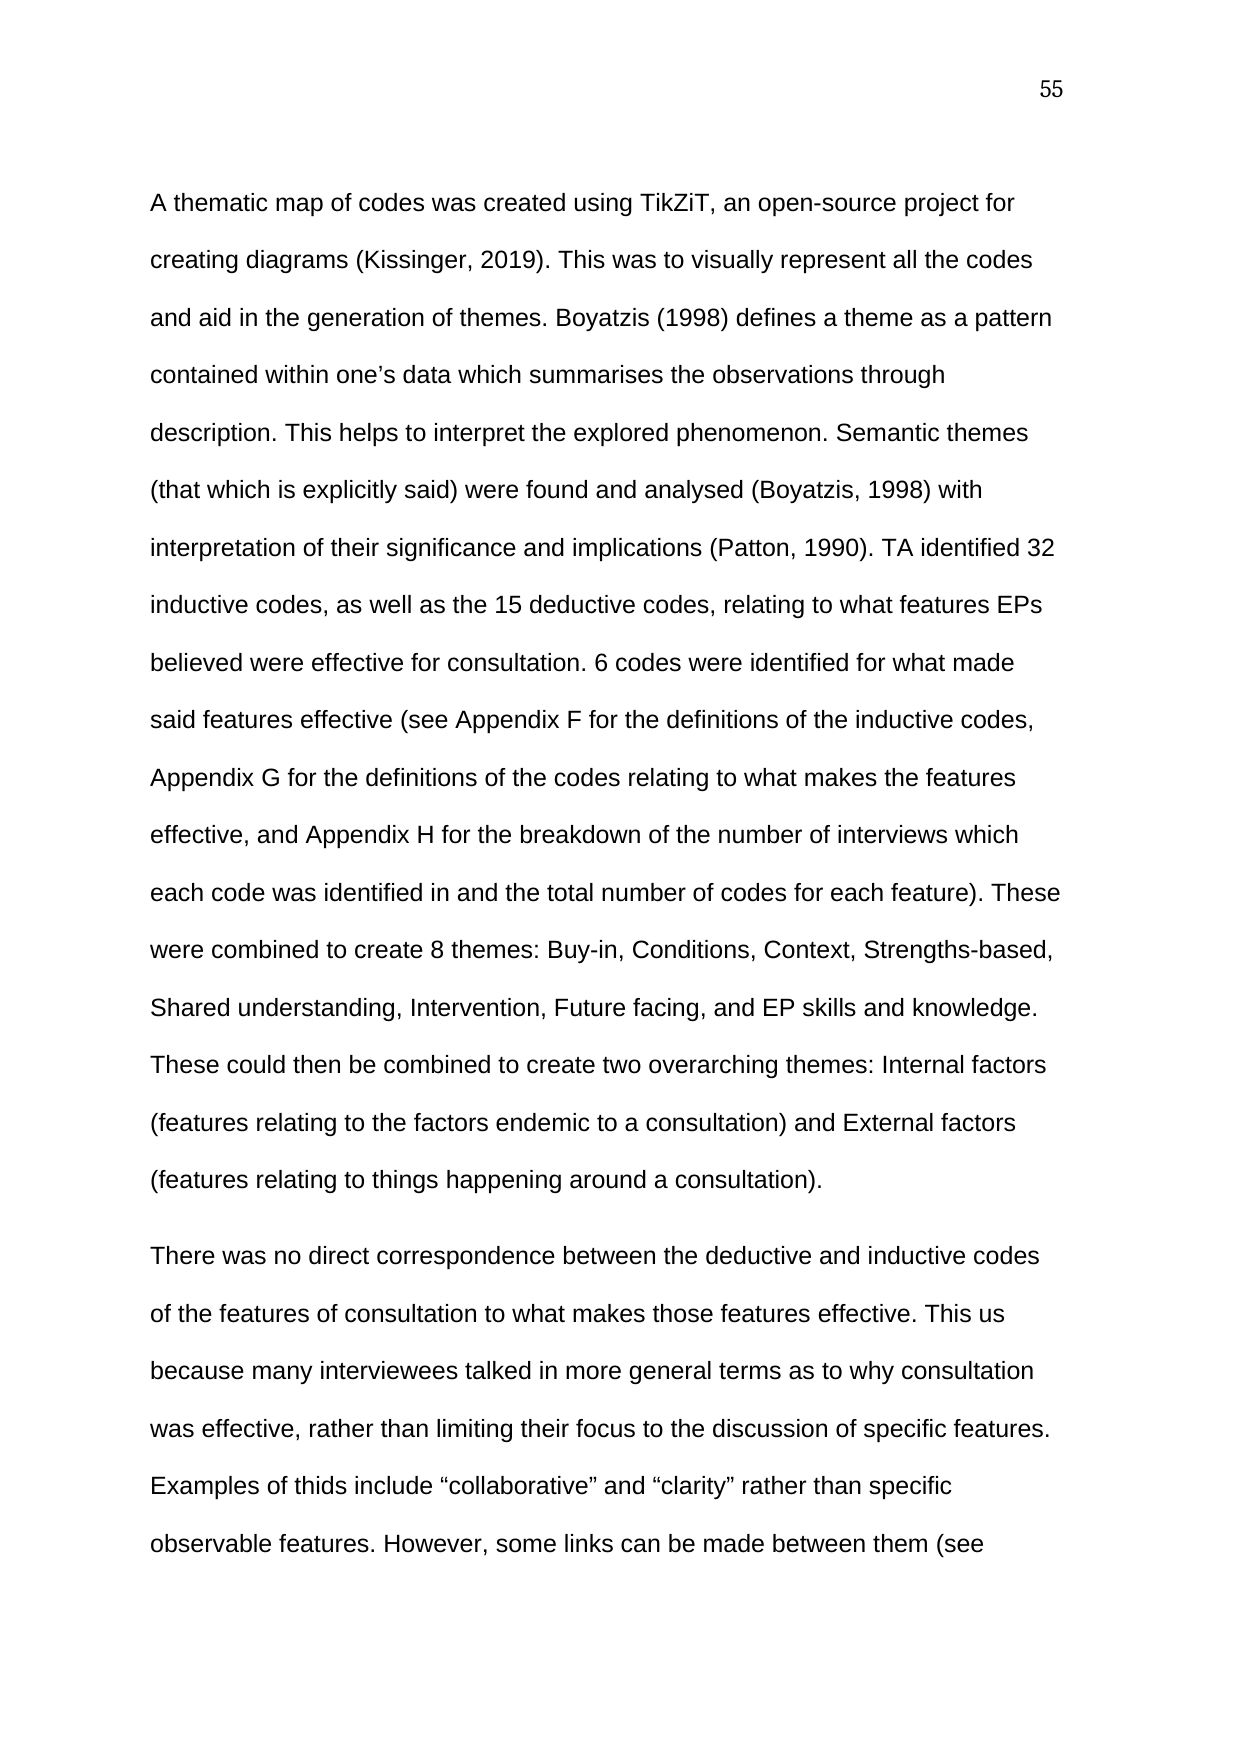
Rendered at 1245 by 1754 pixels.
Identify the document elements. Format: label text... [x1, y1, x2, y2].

text A thematic map of codes was created using TikZiT, an open-source project for creating diagrams (Kissinger, 2019). This was to visually represent all the codes and aid in the generation of themes. Boyatzis (1998) defines a theme as a pattern contained within one’s data which summarises the observations through description. This helps to interpret the explored phenomenon. Semantic themes (that which is explicitly said) were found and analysed (Boyatzis, 1998) with interpretation of their significance and implications (Patton, 1990). TA identified 32 inductive codes, as well as the 15 deductive codes, relating to what features EPs believed were effective for consultation. 6 codes were identified for what made said features effective (see Appendix F for the definitions of the inductive codes, Appendix G for the definitions of the codes relating to what makes the features effective, and Appendix H for the breakdown of the number of interviews which each code was identified in and the total number of codes for each feature). These were combined to create 8 themes: Buy-in, Conditions, Context, Strengths-based, Shared understanding, Intervention, Future facing, and EP skills and knowledge. These could then be combined to create two overarching themes: Internal factors (features relating to the factors endemic to a consultation) and External factors (features relating to things happening around a consultation). [150, 187, 1063, 1194]
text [150, 1241, 1063, 1557]
